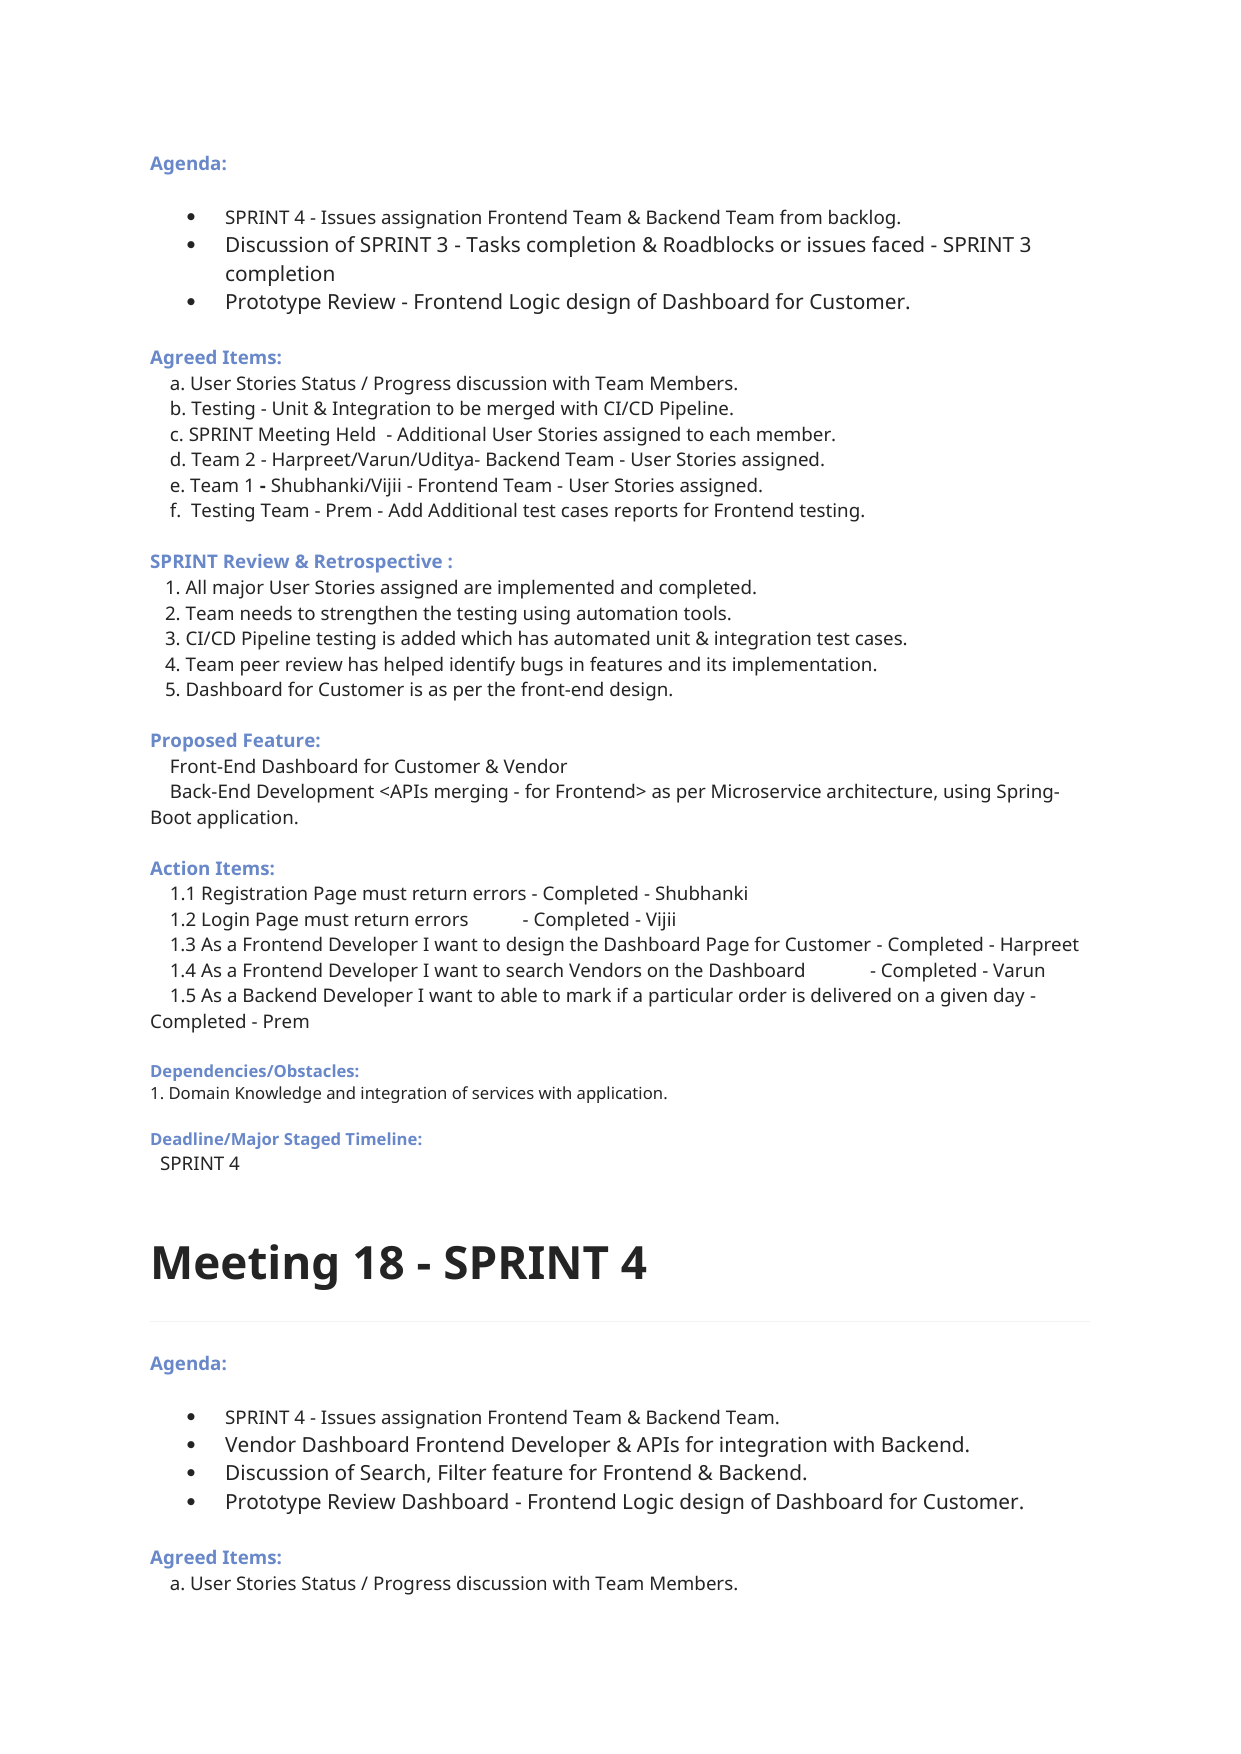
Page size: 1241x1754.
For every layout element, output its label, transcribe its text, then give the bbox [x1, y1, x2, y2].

text SPRINT 4 [150, 1150, 1090, 1176]
text d. Team 2 - Harpreet/Varun/Uditya- Backend Team - User Stories assigned. [150, 447, 1090, 472]
text 1.4 As a Frontend Developer I want to search Vendors on the Dashboard - Completed - Varun [150, 957, 1090, 983]
text 1. All major User Stories assigned are implemented and completed. [150, 574, 1090, 600]
text 1.3 As a Frontend Developer I want to design the Dashboard Page for Customer - Completed - Harpreet [150, 932, 1090, 957]
list Discussion of Search, Filter feature for Frontend & Backend. [187, 1458, 1090, 1487]
text 5. Dashboard for Customer is as per the front-end design. [150, 676, 1090, 702]
text Action Items: [150, 855, 1090, 881]
text Dependencies/Obstacles: [150, 1059, 1090, 1082]
list Prototype Review Dashboard - Frontend Logic design of Dashboard for Customer. [187, 1487, 1090, 1515]
text c. SPRINT Meeting Held - Additional User Stories assigned to each member. [150, 421, 1090, 447]
text 2. Team needs to strengthen the testing using automation tools. [150, 600, 1090, 625]
list Vendor Dashboard Frontend Developer & APIs for integration with Backend. [187, 1430, 1090, 1458]
text 1.2 Login Page must return errors - Completed - Vijii [150, 906, 1090, 932]
text e. Team 1 - Shubhanki/Vijii - Frontend Team - User Stories assigned. [150, 472, 1090, 498]
text Back-End Development <APIs merging - for Frontend> as per Microservice architecture, using Spring-Boot application. [150, 778, 1090, 829]
list Discussion of SPRINT 3 - Tasks completion & Roadblocks or issues faced - SPRINT 3 completion [187, 230, 1090, 287]
text 4. Team peer review has helped identify bugs in features and its implementation. [150, 651, 1090, 676]
list SPRINT 4 - Issues assignation Frontend Team & Backend Team. [187, 1404, 1090, 1430]
text a. User Stories Status / Progress discussion with Team Members. [150, 370, 1090, 396]
text a. User Stories Status / Progress discussion with Team Members. [150, 1570, 1090, 1596]
text Deadline/Major Staged Timeline: [150, 1127, 1090, 1150]
list SPRINT 4 - Issues assignation Frontend Team & Backend Team from backlog. [187, 205, 1090, 230]
text 1.5 As a Backend Developer I want to able to mark if a particular order is delivered on a given day - Completed - Prem [150, 983, 1090, 1034]
text Agenda: [150, 150, 1090, 176]
list Prototype Review - Frontend Logic design of Dashboard for Customer. [187, 287, 1090, 316]
text f. Testing Team - Prem - Add Additional test cases reports for Frontend testing. [150, 498, 1090, 523]
text 1. Domain Knowledge and integration of services with application. [150, 1082, 1090, 1105]
text 1.1 Registration Page must return errors - Completed - Shubhanki [150, 881, 1090, 906]
text SPRINT Review & Retrospective : [150, 549, 1090, 574]
text Proposed Feature: [150, 727, 1090, 753]
text Front-End Dashboard for Customer & Vendor [150, 753, 1090, 778]
text b. Testing - Unit & Integration to be merged with CI/CD Pipeline. [150, 396, 1090, 421]
text 3. CI/CD Pipeline testing is added which has automated unit & integration test cases. [150, 625, 1090, 651]
text Meeting 18 - SPRINT 4 [150, 1230, 1090, 1293]
text Agenda: [150, 1350, 1090, 1375]
text Agreed Items: [150, 345, 1090, 370]
text Agreed Items: [150, 1544, 1090, 1570]
